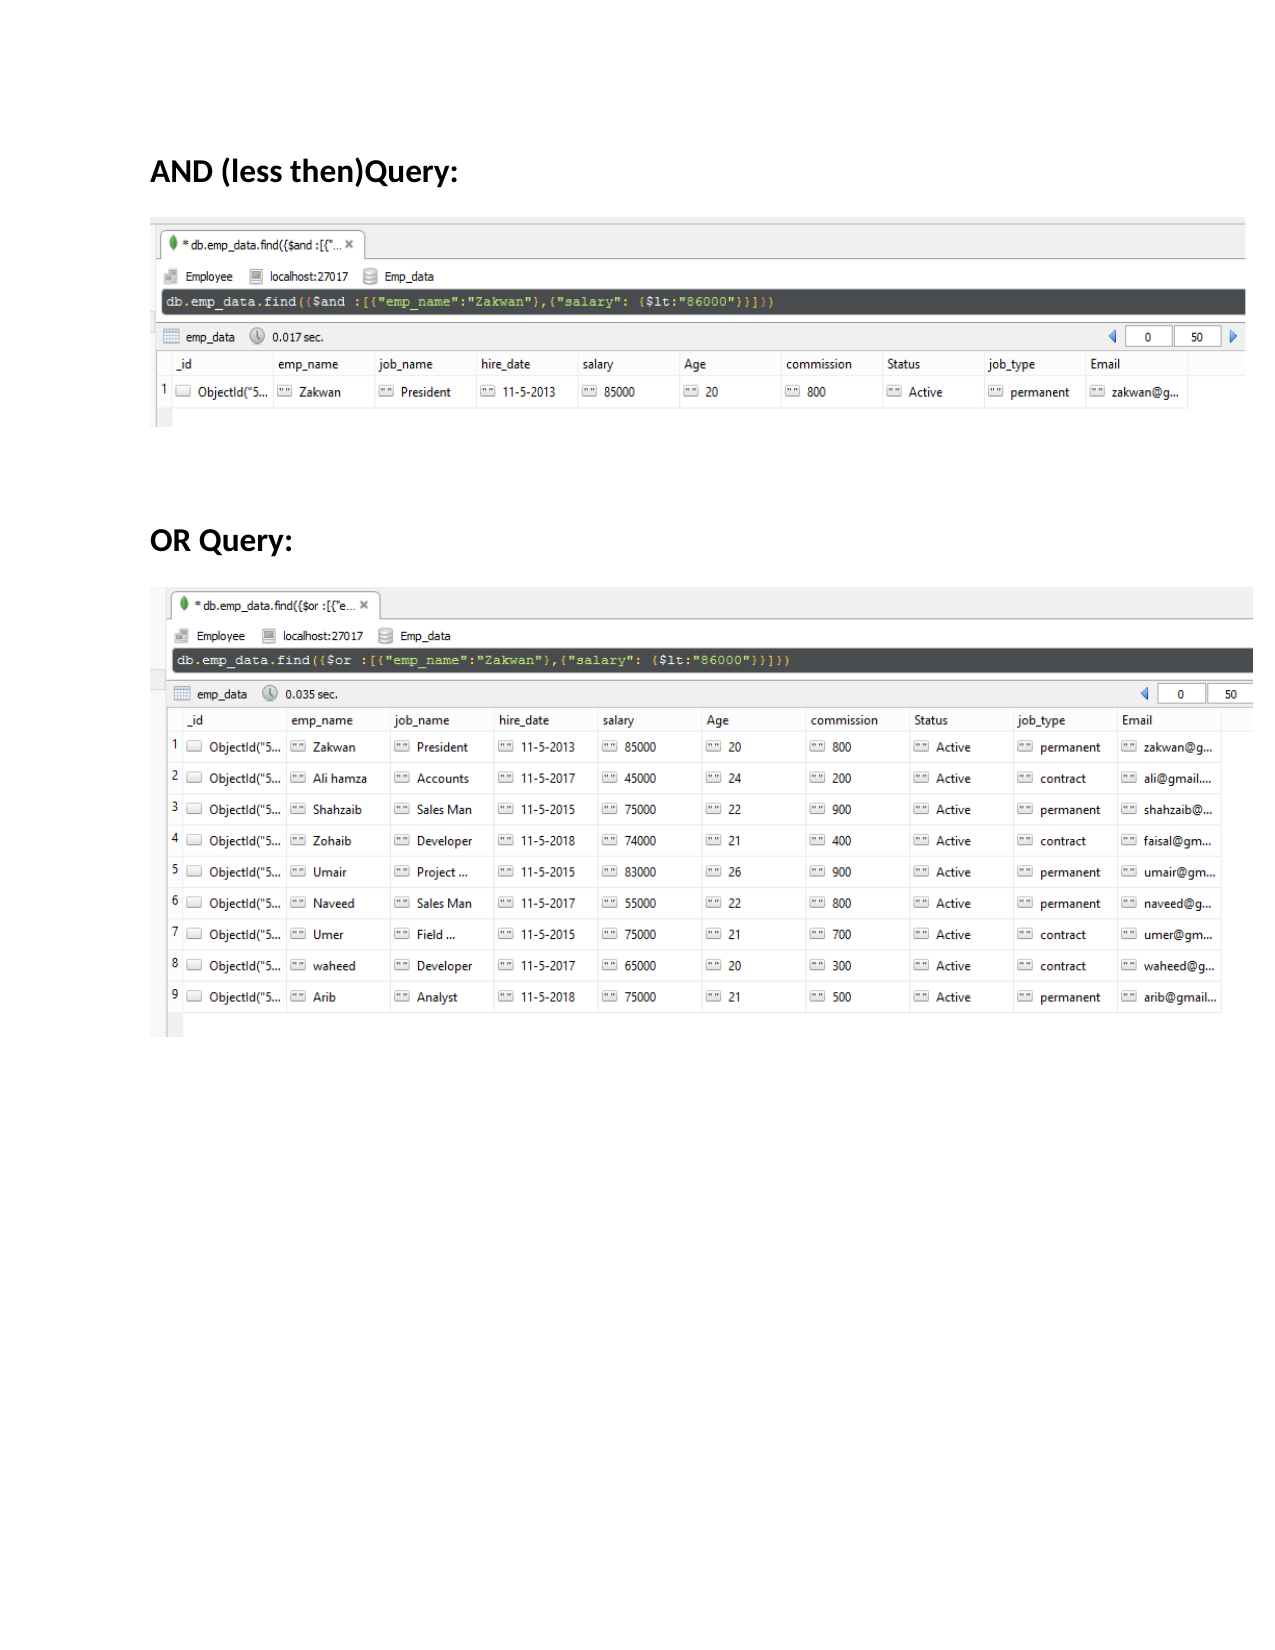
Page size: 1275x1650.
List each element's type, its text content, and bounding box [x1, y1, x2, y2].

picture [150, 217, 1246, 427]
text AND (less then)Query: [150, 150, 1125, 191]
picture [150, 587, 1253, 1037]
text OR Query: [150, 519, 1125, 560]
